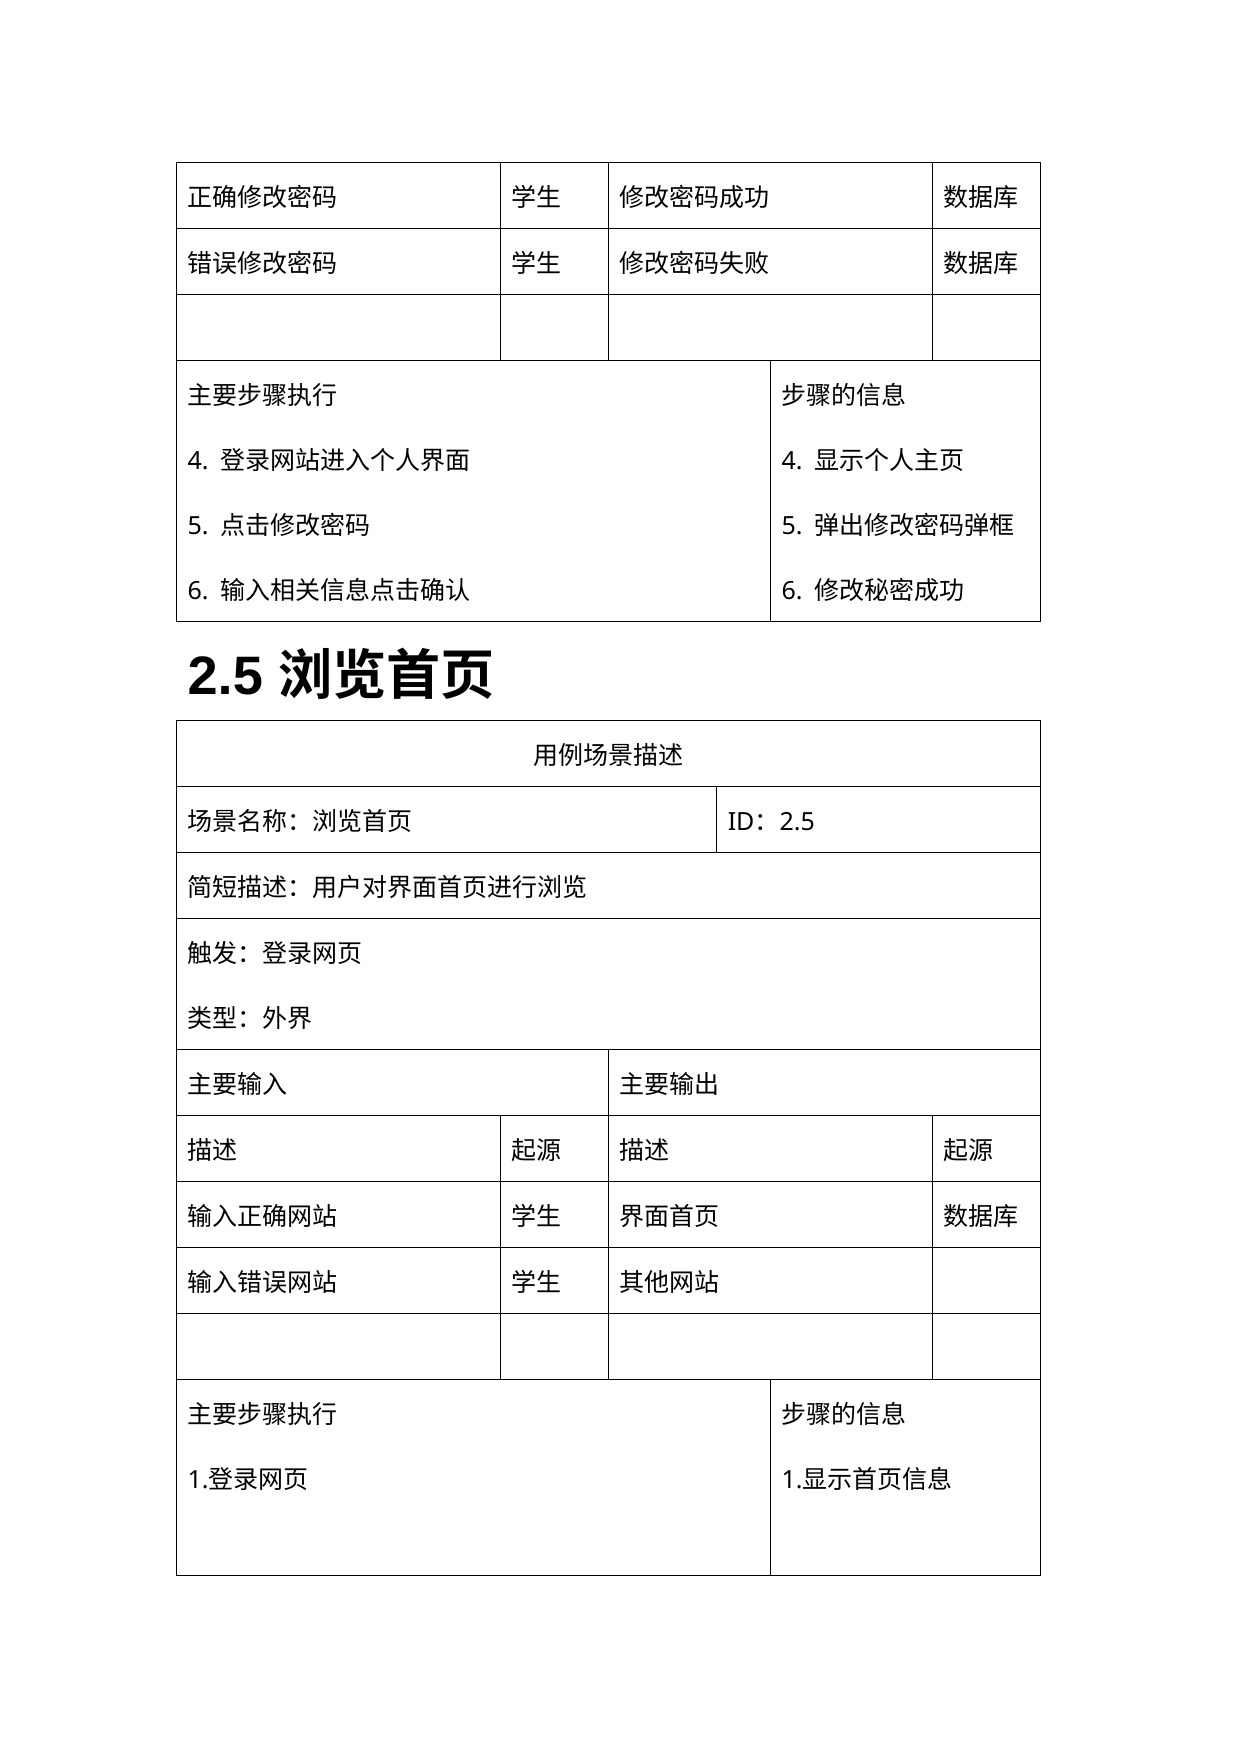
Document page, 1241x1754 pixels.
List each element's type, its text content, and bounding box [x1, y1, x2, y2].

table_cell 输入错误网站 [177, 1248, 500, 1313]
table_cell [609, 295, 932, 360]
table_cell 描述 [609, 1116, 932, 1181]
table_header 用例场景描述 [177, 721, 1040, 786]
table_cell 步骤的信息 显示个人主页 弹出修改密码弹框 修改秘密成功 [771, 361, 1040, 621]
table_cell [177, 295, 500, 360]
table_cell 数据库 [933, 1182, 1040, 1247]
table_cell 起源 [501, 1116, 608, 1181]
table_cell [933, 295, 1040, 360]
table_cell [501, 295, 608, 360]
table_cell 起源 [933, 1116, 1040, 1181]
table_cell 学生 [501, 1248, 608, 1313]
table_cell 数据库 [933, 229, 1040, 294]
table_cell 简短描述：用户对界面首页进行浏览 [177, 853, 1040, 918]
table_cell 错误修改密码 [177, 229, 500, 294]
table_cell 描述 [177, 1116, 500, 1181]
text 2.5 浏览首页 [187, 622, 1053, 720]
table_cell [609, 1314, 932, 1379]
table_cell 修改密码失败 [609, 229, 932, 294]
table_cell 主要步骤执行 登录网站进入个人界面 点击修改密码 输入相关信息点击确认 [177, 361, 770, 621]
table_cell 主要输出 [609, 1050, 1040, 1115]
table_cell 学生 [501, 163, 608, 228]
table_cell 步骤的信息 1.显示首页信息 [771, 1380, 1040, 1575]
table_cell [933, 1314, 1040, 1379]
table_cell 正确修改密码 [177, 163, 500, 228]
table_cell 触发：登录网页 类型：外界 [177, 919, 1040, 1049]
table_cell [501, 1314, 608, 1379]
table_cell 学生 [501, 229, 608, 294]
table_cell 场景名称：浏览首页 [177, 787, 716, 852]
table_cell 界面首页 [609, 1182, 932, 1247]
table_cell [177, 1314, 500, 1379]
table_cell 输入正确网站 [177, 1182, 500, 1247]
table_cell 修改密码成功 [609, 163, 932, 228]
table_cell 其他网站 [609, 1248, 932, 1313]
table_cell [933, 1248, 1040, 1313]
table_cell 数据库 [933, 163, 1040, 228]
table_cell 学生 [501, 1182, 608, 1247]
table_cell ID：2.5 [717, 787, 1040, 852]
table_cell 主要步骤执行 1.登录网页 [177, 1380, 770, 1575]
table_cell 主要输入 [177, 1050, 608, 1115]
